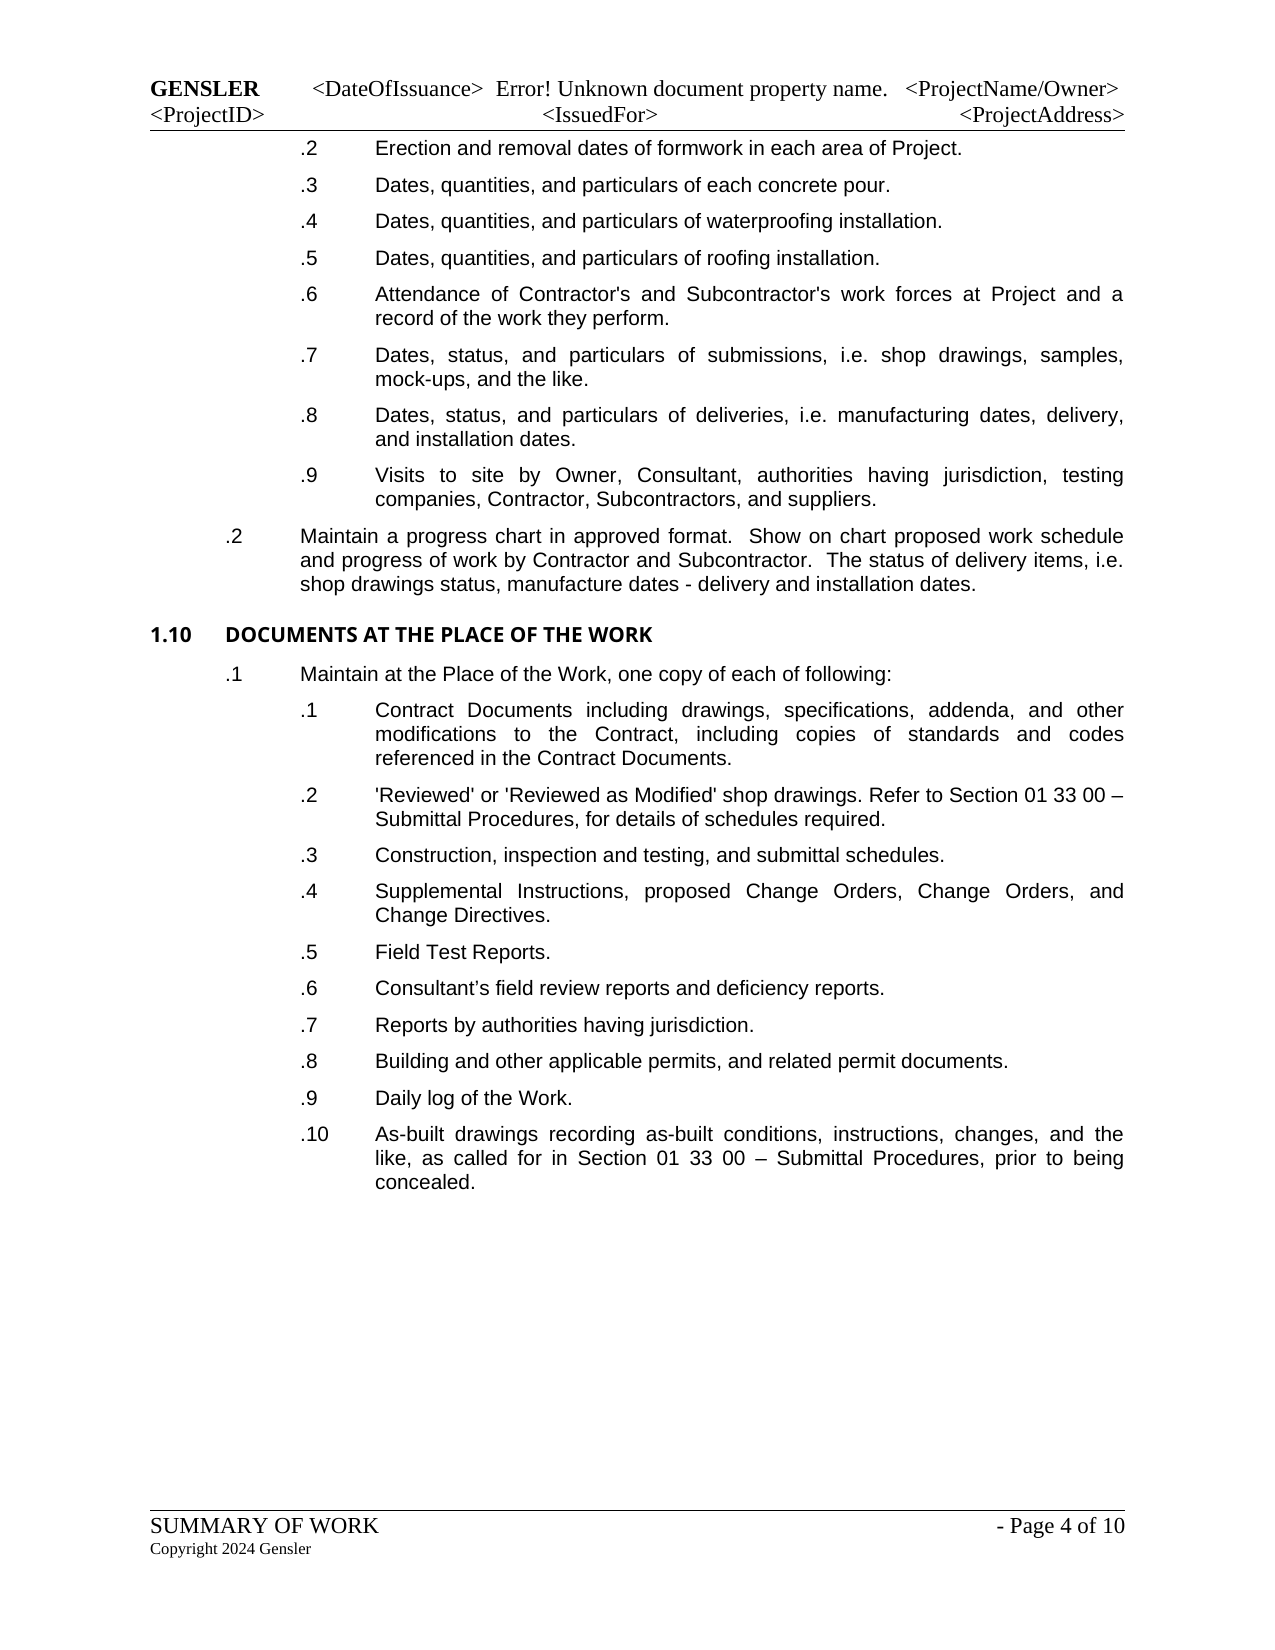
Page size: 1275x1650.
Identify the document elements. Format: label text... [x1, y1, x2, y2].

text Attendance of Contractor's and Subcontractor's work forces at Project and a record of the work they perform. [300, 282, 1125, 330]
text Daily log of the Work. [300, 1086, 1125, 1109]
text Dates, quantities, and particulars of waterproofing installation. [300, 209, 1125, 233]
text Reports by authorities having jurisdiction. [300, 1013, 1125, 1037]
text Dates, status, and particulars of deliveries, i.e. manufacturing dates, delivery, and installation dates. [300, 403, 1125, 451]
text Dates, status, and particulars of submissions, i.e. shop drawings, samples, mock-ups, and the like. [300, 342, 1125, 390]
text Consultant’s field review reports and deficiency reports. [300, 976, 1125, 1000]
text Maintain at the Place of the Work, one copy of each of following: [225, 662, 1125, 686]
text 'Reviewed' or 'Reviewed as Modified' shop drawings. Refer to Section 01 33 00 – Submittal Procedures, for details of schedules required. [300, 782, 1125, 830]
text DOCUMENTS AT THE PLACE OF THE WORK [150, 621, 1125, 649]
text Erection and removal dates of formwork in each area of Project. [300, 136, 1125, 160]
text Field Test Reports. [300, 940, 1125, 964]
text Maintain a progress chart in approved format. Show on chart proposed work schedule and progress of work by Contractor and Subcontractor. The status of delivery items, i.e. shop drawings status, manufacture dates - delivery and installation dates. [225, 524, 1125, 596]
text Supplemental Instructions, proposed Change Orders, Change Orders, and Change Directives. [300, 879, 1125, 927]
text Dates, quantities, and particulars of roofing installation. [300, 246, 1125, 269]
text Visits to site by Owner, Consultant, authorities having jurisdiction, testing companies, Contractor, Subcontractors, and suppliers. [300, 463, 1125, 511]
text Building and other applicable permits, and related permit documents. [300, 1049, 1125, 1073]
text Contract Documents including drawings, specifications, addenda, and other modifications to the Contract, including copies of standards and codes referenced in the Contract Documents. [300, 698, 1125, 770]
text Dates, quantities, and particulars of each concrete pour. [300, 173, 1125, 197]
text As-built drawings recording as-built conditions, instructions, changes, and the like, as called for in Section 01 33 00 – Submittal Procedures, prior to being concealed. [300, 1122, 1125, 1194]
text Construction, inspection and testing, and submittal schedules. [300, 843, 1125, 867]
